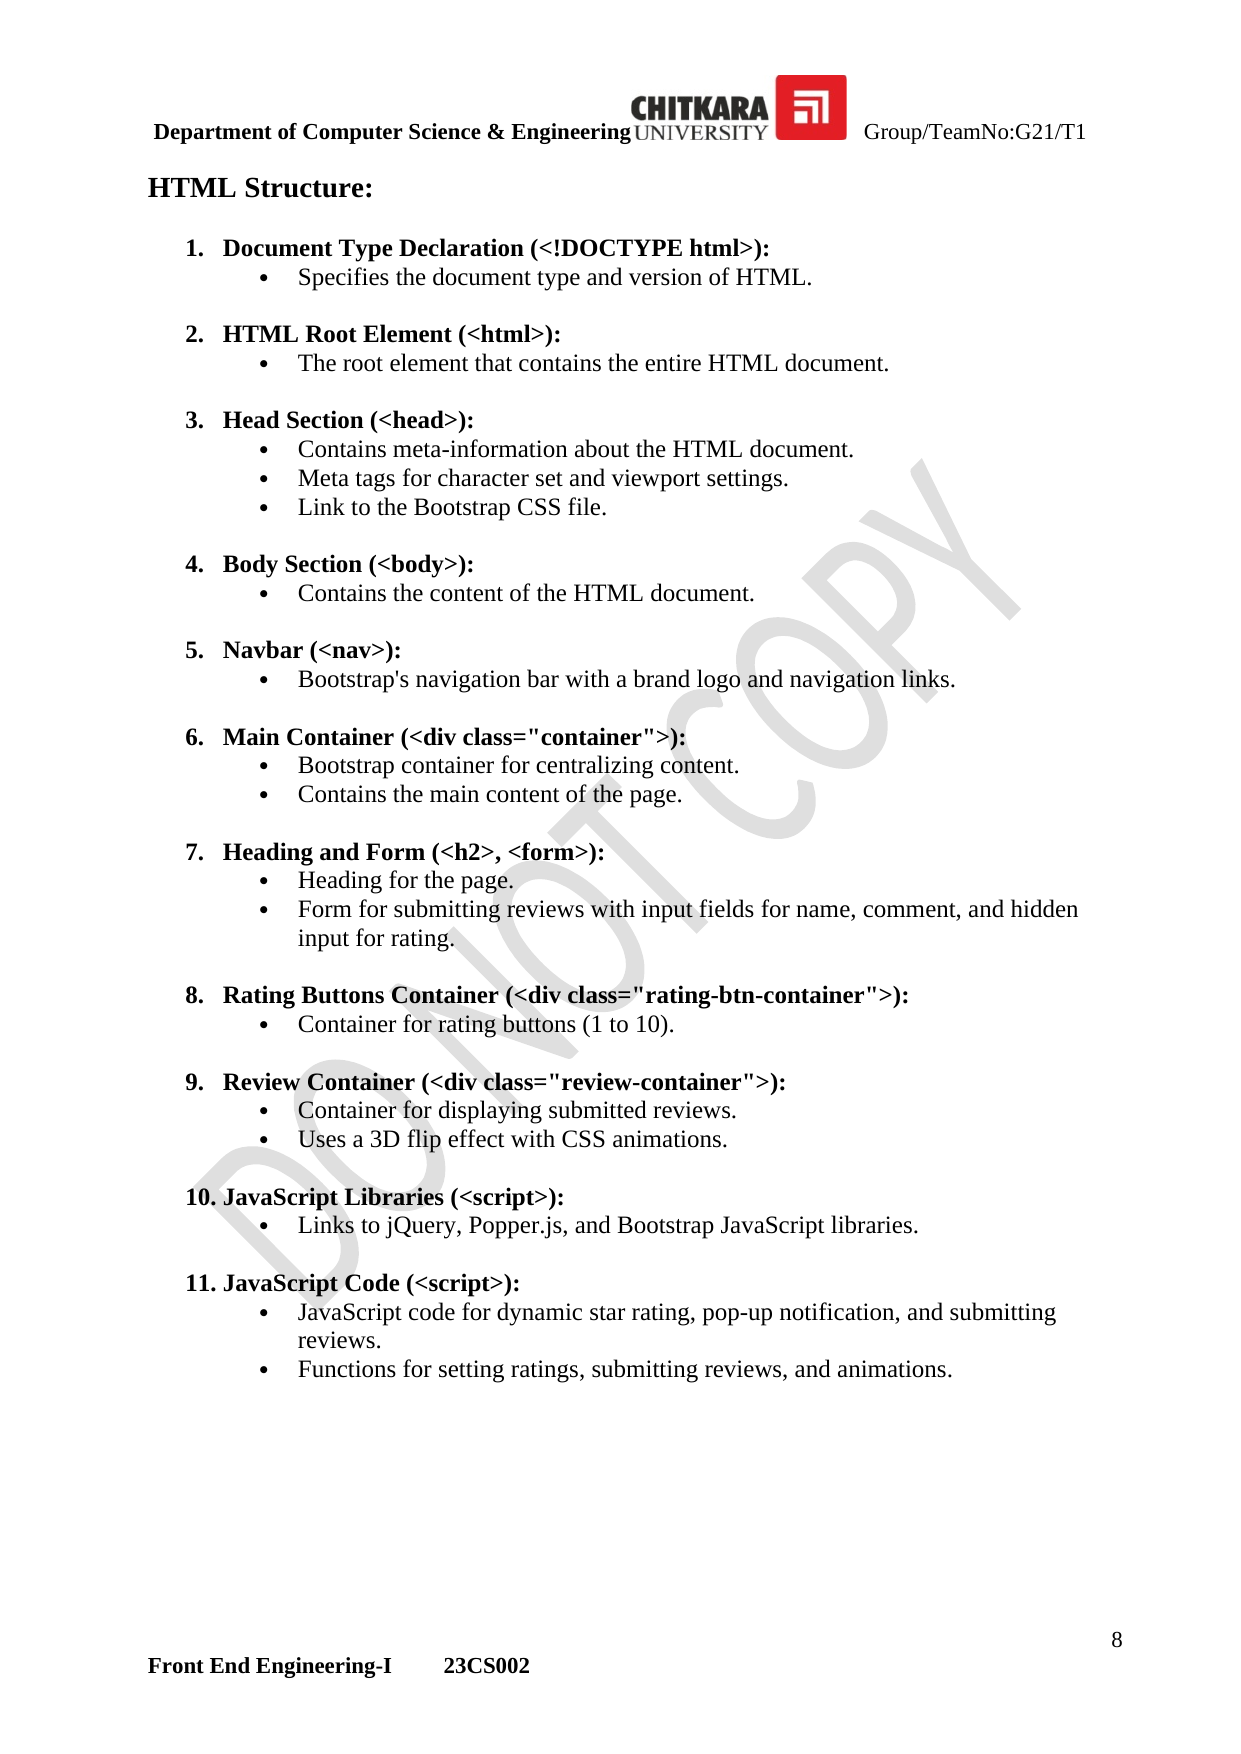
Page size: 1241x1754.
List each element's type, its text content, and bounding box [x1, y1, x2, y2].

list Contains the main content of the page. [260, 779, 1092, 808]
list Bootstrap's navigation bar with a brand logo and navigation links. [260, 664, 1092, 693]
list Links to jQuery, Popper.js, and Bootstrap JavaScript libraries. [260, 1210, 1092, 1239]
list Document Type Declaration (<!DOCTYPE html>): [185, 233, 1092, 262]
list JavaScript Libraries (<script>): [185, 1182, 1092, 1210]
list Meta tags for character set and viewport settings. [260, 463, 1092, 492]
list Main Container (<div class="container">): [185, 722, 1092, 750]
list Navbar (<nav>): [185, 635, 1092, 664]
picture [631, 75, 847, 140]
list JavaScript code for dynamic star rating, pop-up notification, and submitting reviews. [260, 1297, 1092, 1354]
list Contains meta-information about the HTML document. [260, 434, 1092, 463]
list HTML Root Element (<html>): [185, 319, 1092, 348]
list Review Container (<div class="review-container">): [185, 1067, 1092, 1095]
list Bootstrap container for centralizing content. [260, 750, 1092, 779]
list Contains the content of the HTML document. [260, 578, 1092, 607]
list The root element that contains the entire HTML document. [260, 348, 1092, 377]
list JavaScript Code (<script>): [185, 1268, 1092, 1297]
list Rating Buttons Container (<div class="rating-btn-container">): [185, 980, 1092, 1009]
list Link to the Bootstrap CSS file. [260, 492, 1092, 520]
list Container for rating buttons (1 to 10). [260, 1009, 1092, 1038]
list Specifies the document type and version of HTML. [260, 262, 1092, 290]
list Functions for setting ratings, submitting reviews, and animations. [260, 1354, 1092, 1383]
list Heading for the page. [260, 865, 1092, 894]
list Head Section (<head>): [185, 405, 1092, 434]
list Heading and Form (<h2>, <form>): [185, 837, 1092, 865]
list Form for submitting reviews with input fields for name, comment, and hidden input for rating. [260, 894, 1092, 952]
text HTML Structure: [148, 171, 1092, 204]
list Uses a 3D flip effect with CSS animations. [260, 1124, 1092, 1153]
list Body Section (<body>): [185, 549, 1092, 578]
list Container for displaying submitted reviews. [260, 1095, 1092, 1124]
